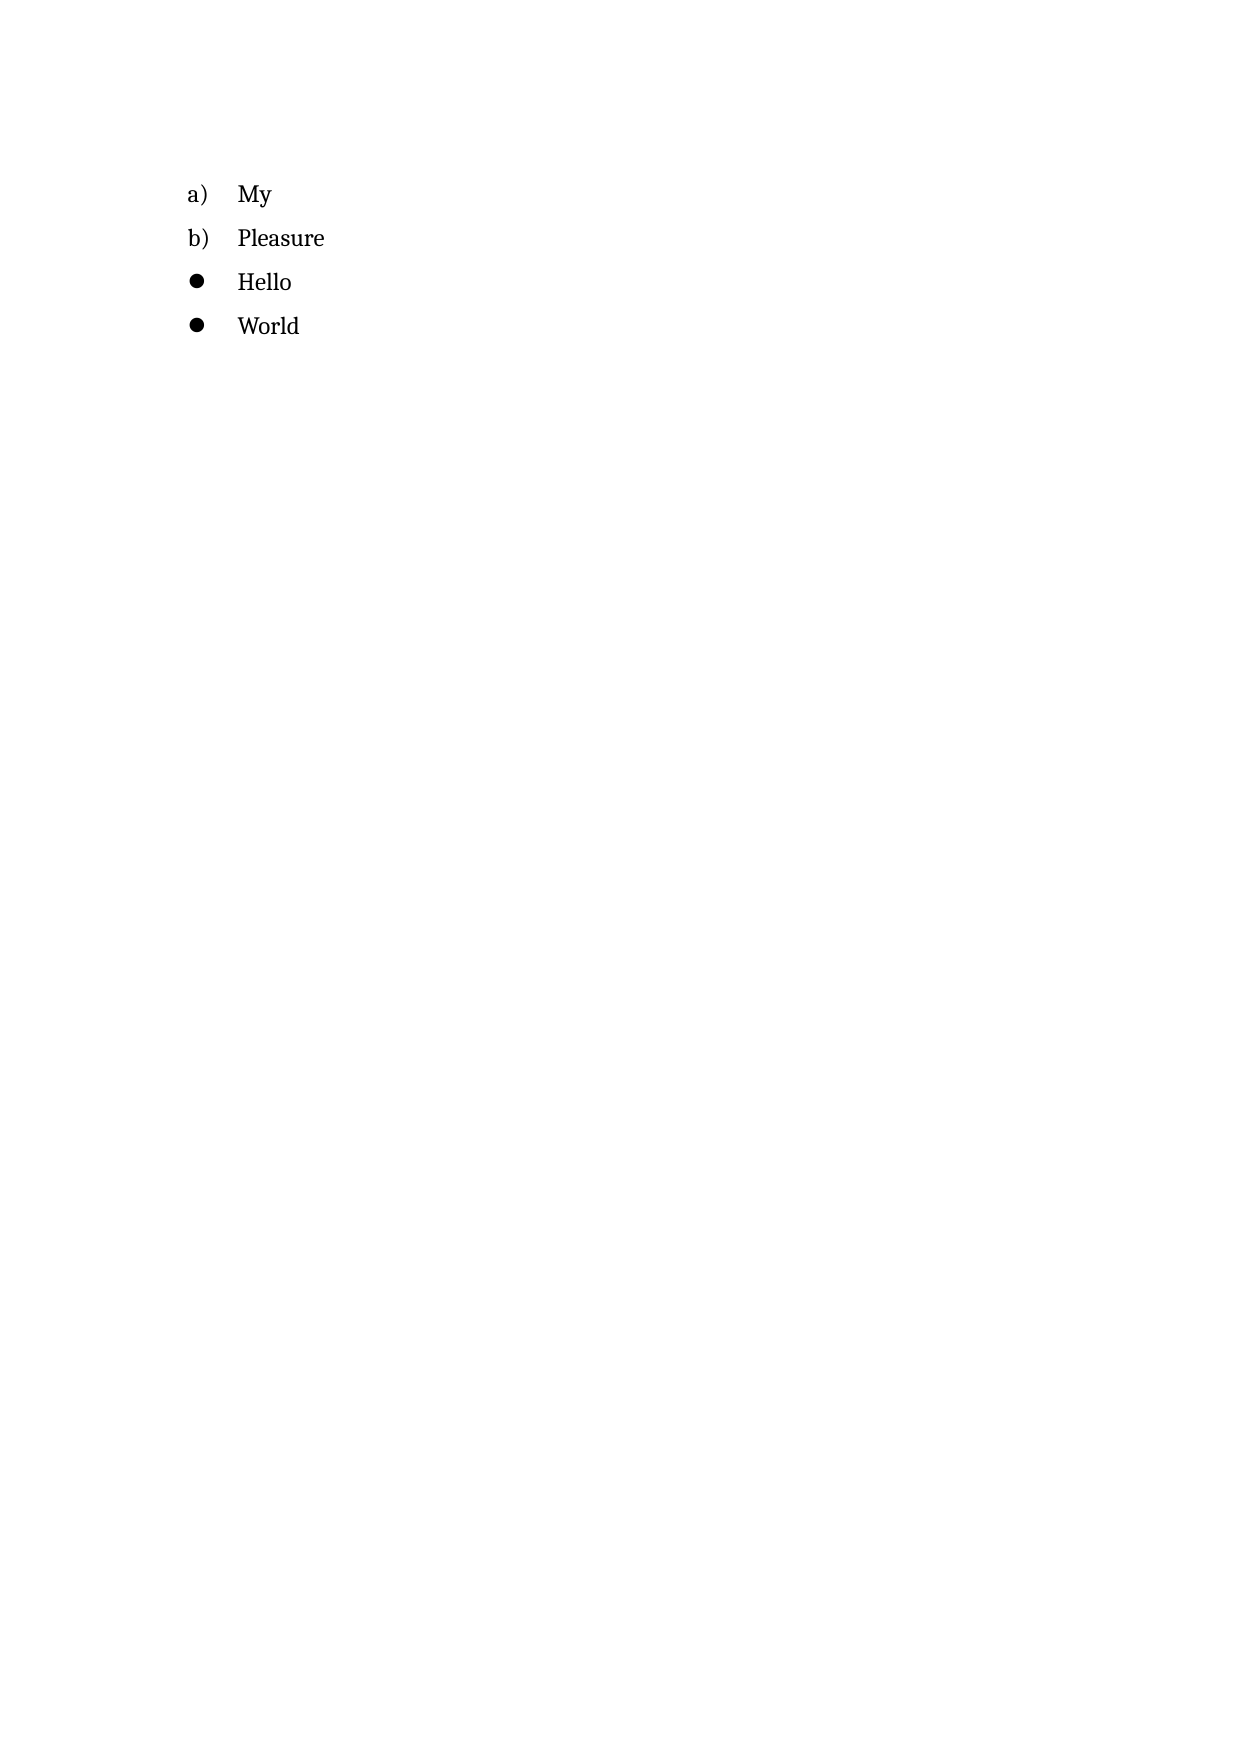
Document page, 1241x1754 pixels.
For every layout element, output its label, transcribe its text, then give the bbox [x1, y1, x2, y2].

list Pleasure [187, 216, 1053, 260]
list Hello [187, 260, 1053, 304]
list World [187, 304, 1053, 348]
list My [187, 172, 1053, 216]
